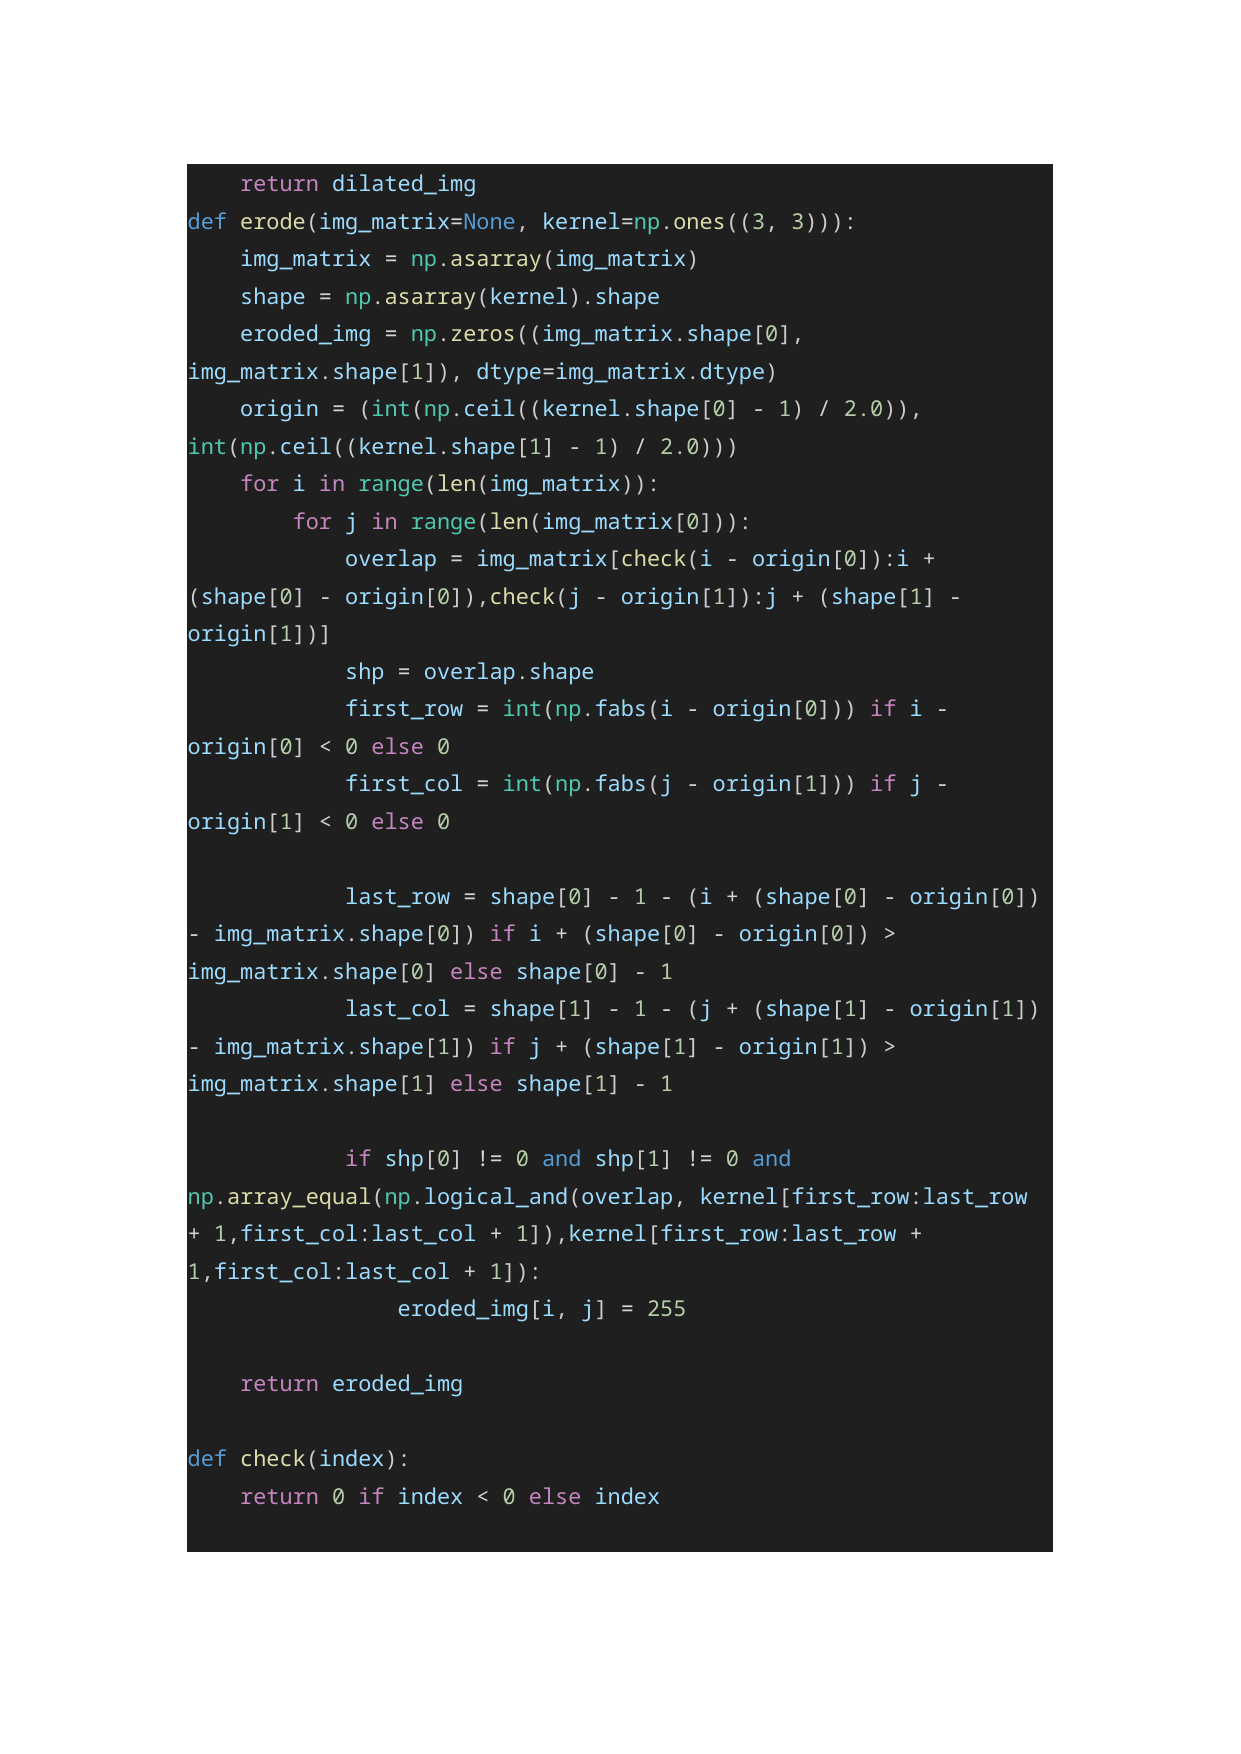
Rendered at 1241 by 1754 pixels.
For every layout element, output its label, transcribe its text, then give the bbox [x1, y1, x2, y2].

text return eroded_img [187, 1364, 1053, 1402]
text return dilated_img [187, 164, 1053, 202]
text def erode(img_matrix=None, kernel=np.ones((3, 3))): [187, 202, 1053, 239]
text return 0 if index < 0 else index [187, 1477, 1053, 1514]
text first_row = int(np.fabs(i - origin[0])) if i - origin[0] < 0 else 0 [187, 689, 1053, 764]
text eroded_img[i, j] = 255 [187, 1289, 1053, 1327]
text img_matrix = np.asarray(img_matrix) [187, 239, 1053, 277]
text first_col = int(np.fabs(j - origin[1])) if j - origin[1] < 0 else 0 [187, 764, 1053, 839]
text overlap = img_matrix[check(i - origin[0]):i + (shape[0] - origin[0]),check(j - origin[1]):j + (shape[1] - origin[1])] [187, 539, 1053, 652]
text def check(index): [187, 1439, 1053, 1477]
text last_row = shape[0] - 1 - (i + (shape[0] - origin[0]) - img_matrix.shape[0]) if i + (shape[0] - origin[0]) > img_matrix.shape[0] else shape[0] - 1 [187, 877, 1053, 989]
text if shp[0] != 0 and shp[1] != 0 and np.array_equal(np.logical_and(overlap, kernel[first_row:last_row + 1,first_col:last_col + 1]),kernel[first_row:last_row + 1,first_col:last_col + 1]): [187, 1139, 1053, 1289]
text last_col = shape[1] - 1 - (j + (shape[1] - origin[1]) - img_matrix.shape[1]) if j + (shape[1] - origin[1]) > img_matrix.shape[1] else shape[1] - 1 [187, 989, 1053, 1102]
text for i in range(len(img_matrix)): [187, 464, 1053, 502]
text shape = np.asarray(kernel).shape [187, 277, 1053, 314]
text eroded_img = np.zeros((img_matrix.shape[0], img_matrix.shape[1]), dtype=img_matrix.dtype) [187, 314, 1053, 389]
text shp = overlap.shape [187, 652, 1053, 689]
text origin = (int(np.ceil((kernel.shape[0] - 1) / 2.0)), int(np.ceil((kernel.shape[1] - 1) / 2.0))) [187, 389, 1053, 464]
text for j in range(len(img_matrix[0])): [187, 502, 1053, 539]
